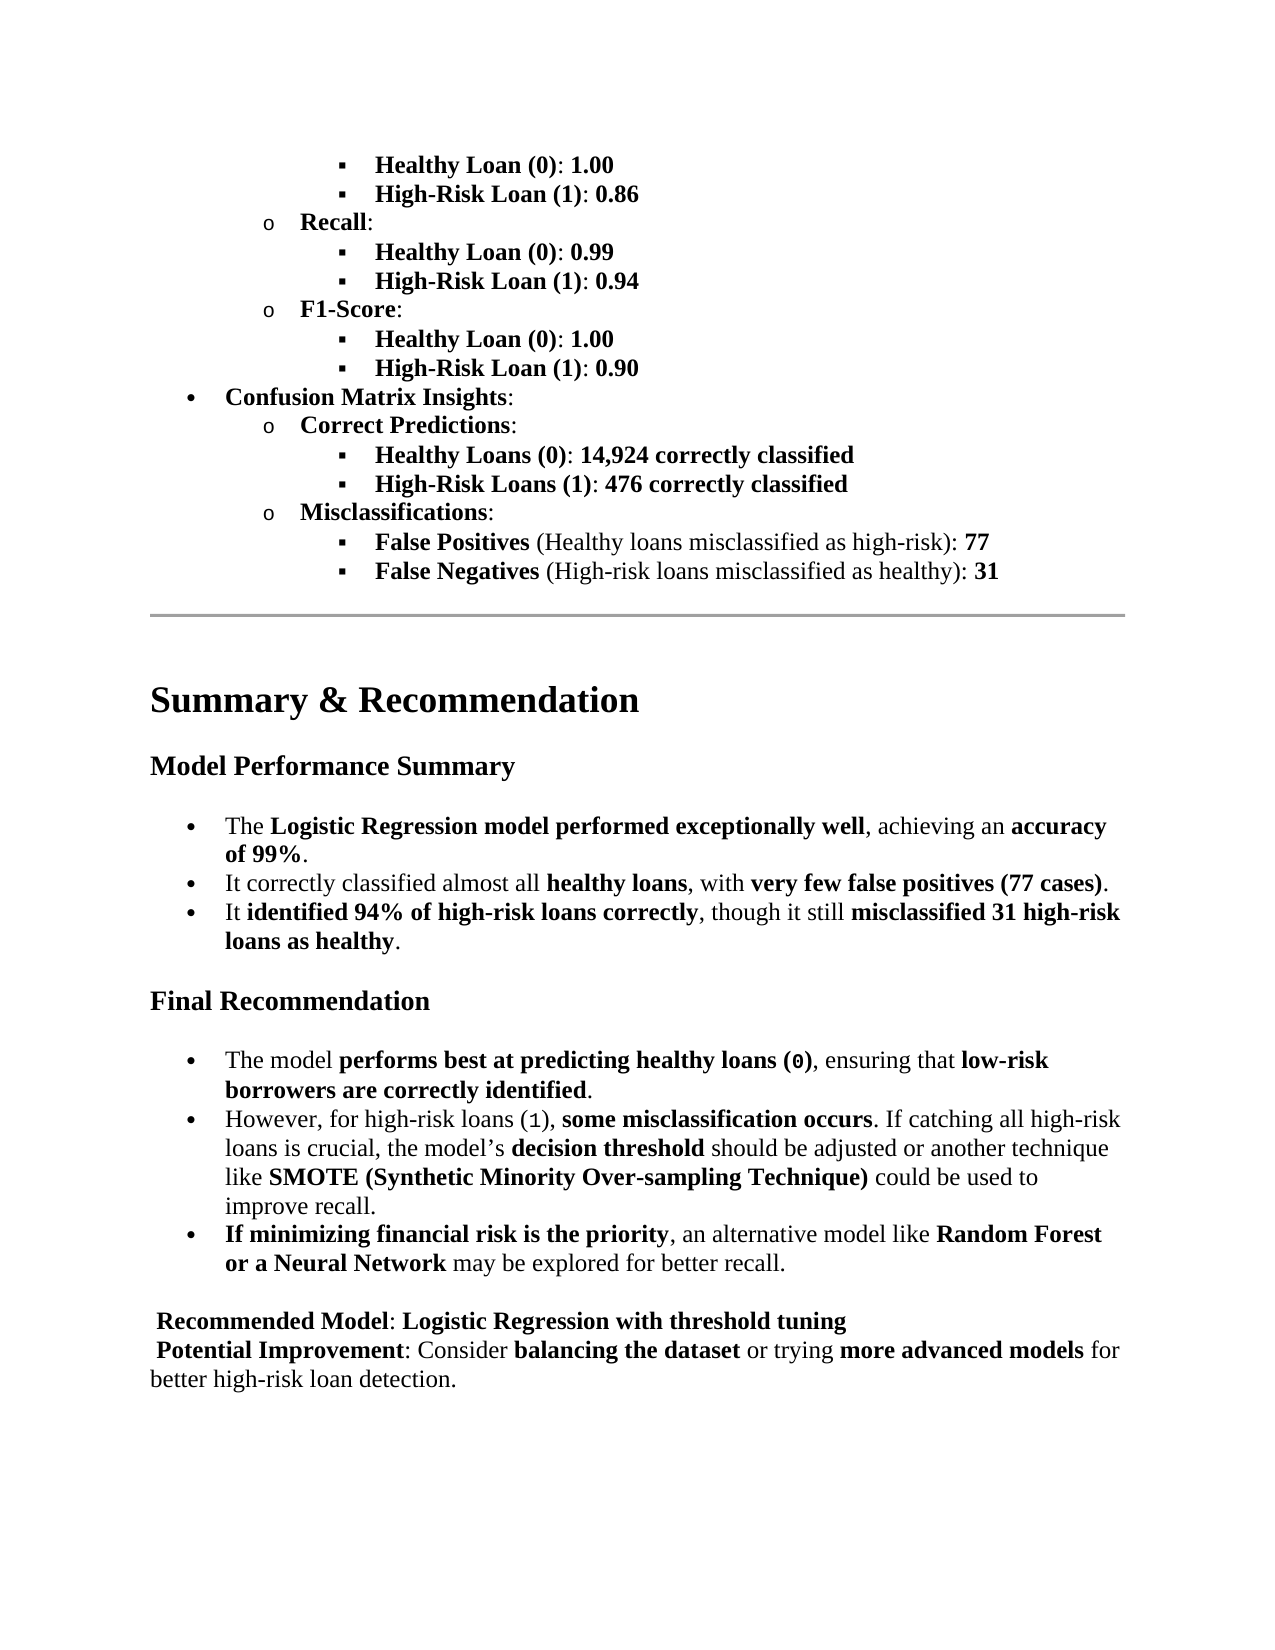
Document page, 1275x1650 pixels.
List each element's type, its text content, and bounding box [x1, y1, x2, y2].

list The model performs best at predicting healthy loans (0), ensuring that low-risk borrowers are correctly identified. [187, 1045, 1125, 1104]
list Misclassifications: [262, 497, 1125, 527]
list High-Risk Loan (1): 0.94 [337, 266, 1125, 294]
list It identified 94% of high-risk loans correctly, though it still misclassified 31 high-risk loans as healthy. [187, 897, 1125, 954]
list Correct Predictions: [262, 410, 1125, 440]
list False Negatives (High-risk loans misclassified as healthy): 31 [337, 556, 1125, 584]
list It correctly classified almost all healthy loans, with very few false positives (77 cases). [187, 868, 1125, 897]
list False Positives (Healthy loans misclassified as high-risk): 77 [337, 527, 1125, 556]
text Final Recommendation [150, 984, 1125, 1016]
list Confusion Matrix Insights: [187, 382, 1125, 410]
list Recall: [262, 207, 1125, 237]
list High-Risk Loan (1): 0.90 [337, 353, 1125, 382]
list F1-Score: [262, 294, 1125, 324]
list Healthy Loan (0): 1.00 [337, 150, 1125, 179]
list If minimizing financial risk is the priority, an alternative model like Random Forest or a Neural Network may be explored for better recall. [187, 1219, 1125, 1277]
list Healthy Loans (0): 14,924 correctly classified [337, 440, 1125, 469]
text Model Performance Summary [150, 749, 1125, 782]
list High-Risk Loans (1): 476 correctly classified [337, 469, 1125, 497]
list The Logistic Regression model performed exceptionally well, achieving an accuracy of 99%. [187, 811, 1125, 868]
list However, for high-risk loans (1), some misclassification occurs. If catching all high-risk loans is crucial, the model’s decision threshold should be adjusted or another technique like SMOTE (Synthetic Minority Over-sampling Technique) could be used to improve recall. [187, 1104, 1125, 1219]
list High-Risk Loan (1): 0.86 [337, 179, 1125, 207]
list Healthy Loan (0): 0.99 [337, 237, 1125, 266]
text Summary & Recommendation [150, 677, 1125, 720]
text Recommended Model: Logistic Regression with threshold tuning Potential Improvement: Consider balancing the dataset or trying more advanced models for better high-risk loan detection. [150, 1306, 1125, 1392]
list Healthy Loan (0): 1.00 [337, 324, 1125, 353]
